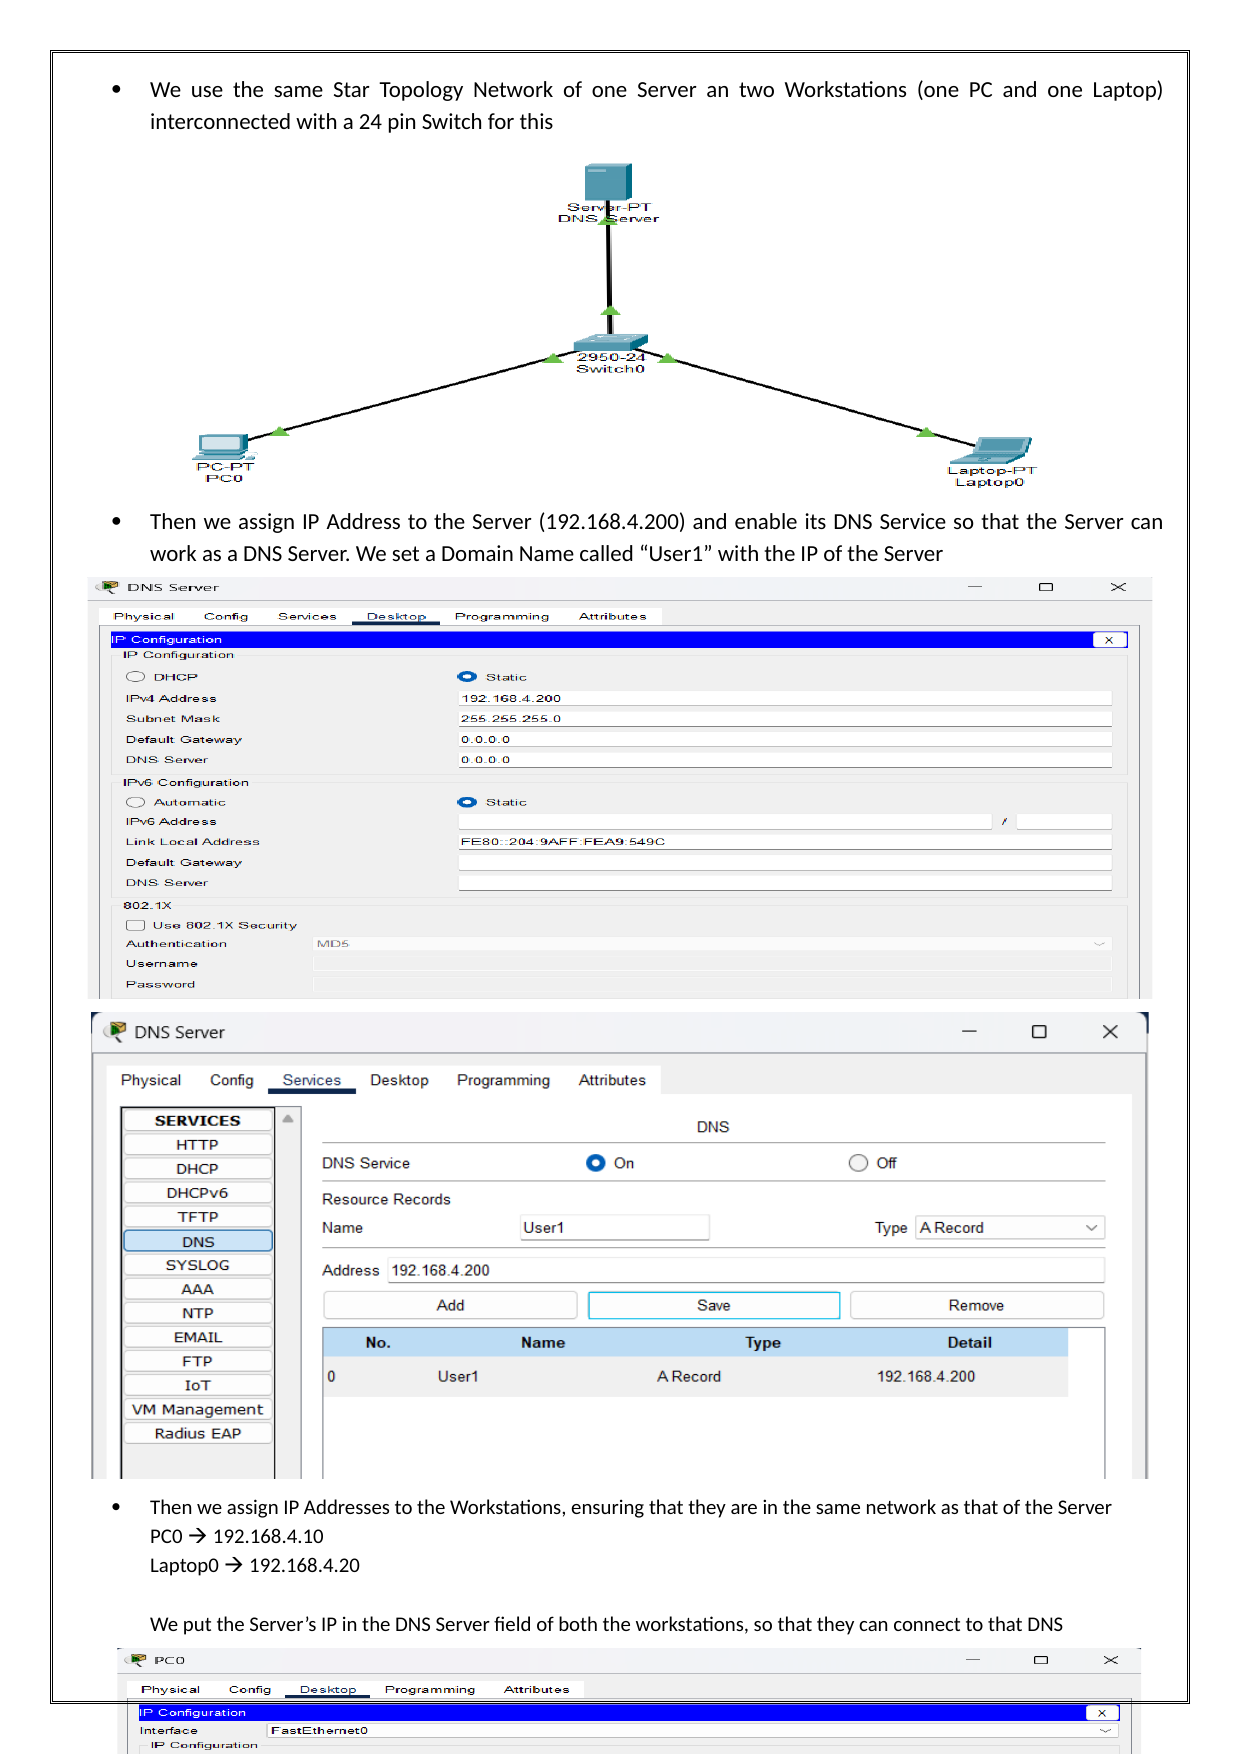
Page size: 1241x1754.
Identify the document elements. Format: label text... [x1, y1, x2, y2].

picture [87, 577, 1153, 999]
list PC0 192.168.4.10 [150, 1523, 1165, 1549]
picture [117, 1648, 1142, 1701]
list Then we assign IP Address to the Server (192.168.4.200) and enable its DNS Service so that the Server can work as a DNS Server. We set a Domain Name called “User1” with the IP of the Server [112, 507, 1165, 567]
list Then we assign IP Addresses to the Workstations, ensuring that they are in the same network as that of the Server [112, 1494, 1165, 1520]
picture [141, 141, 1087, 494]
list We put the Server’s IP in the DNS Server field of both the workstations, so that they can connect to that DNS [150, 1611, 1165, 1636]
picture [91, 1012, 1149, 1479]
picture [117, 1704, 1142, 1754]
list We use the same Star Topology Network of one Server an two Workstations (one PC and one Laptop) interconnected with a 24 pin Switch for this [112, 75, 1165, 135]
list Laptop0 192.168.4.20 [150, 1553, 1165, 1578]
